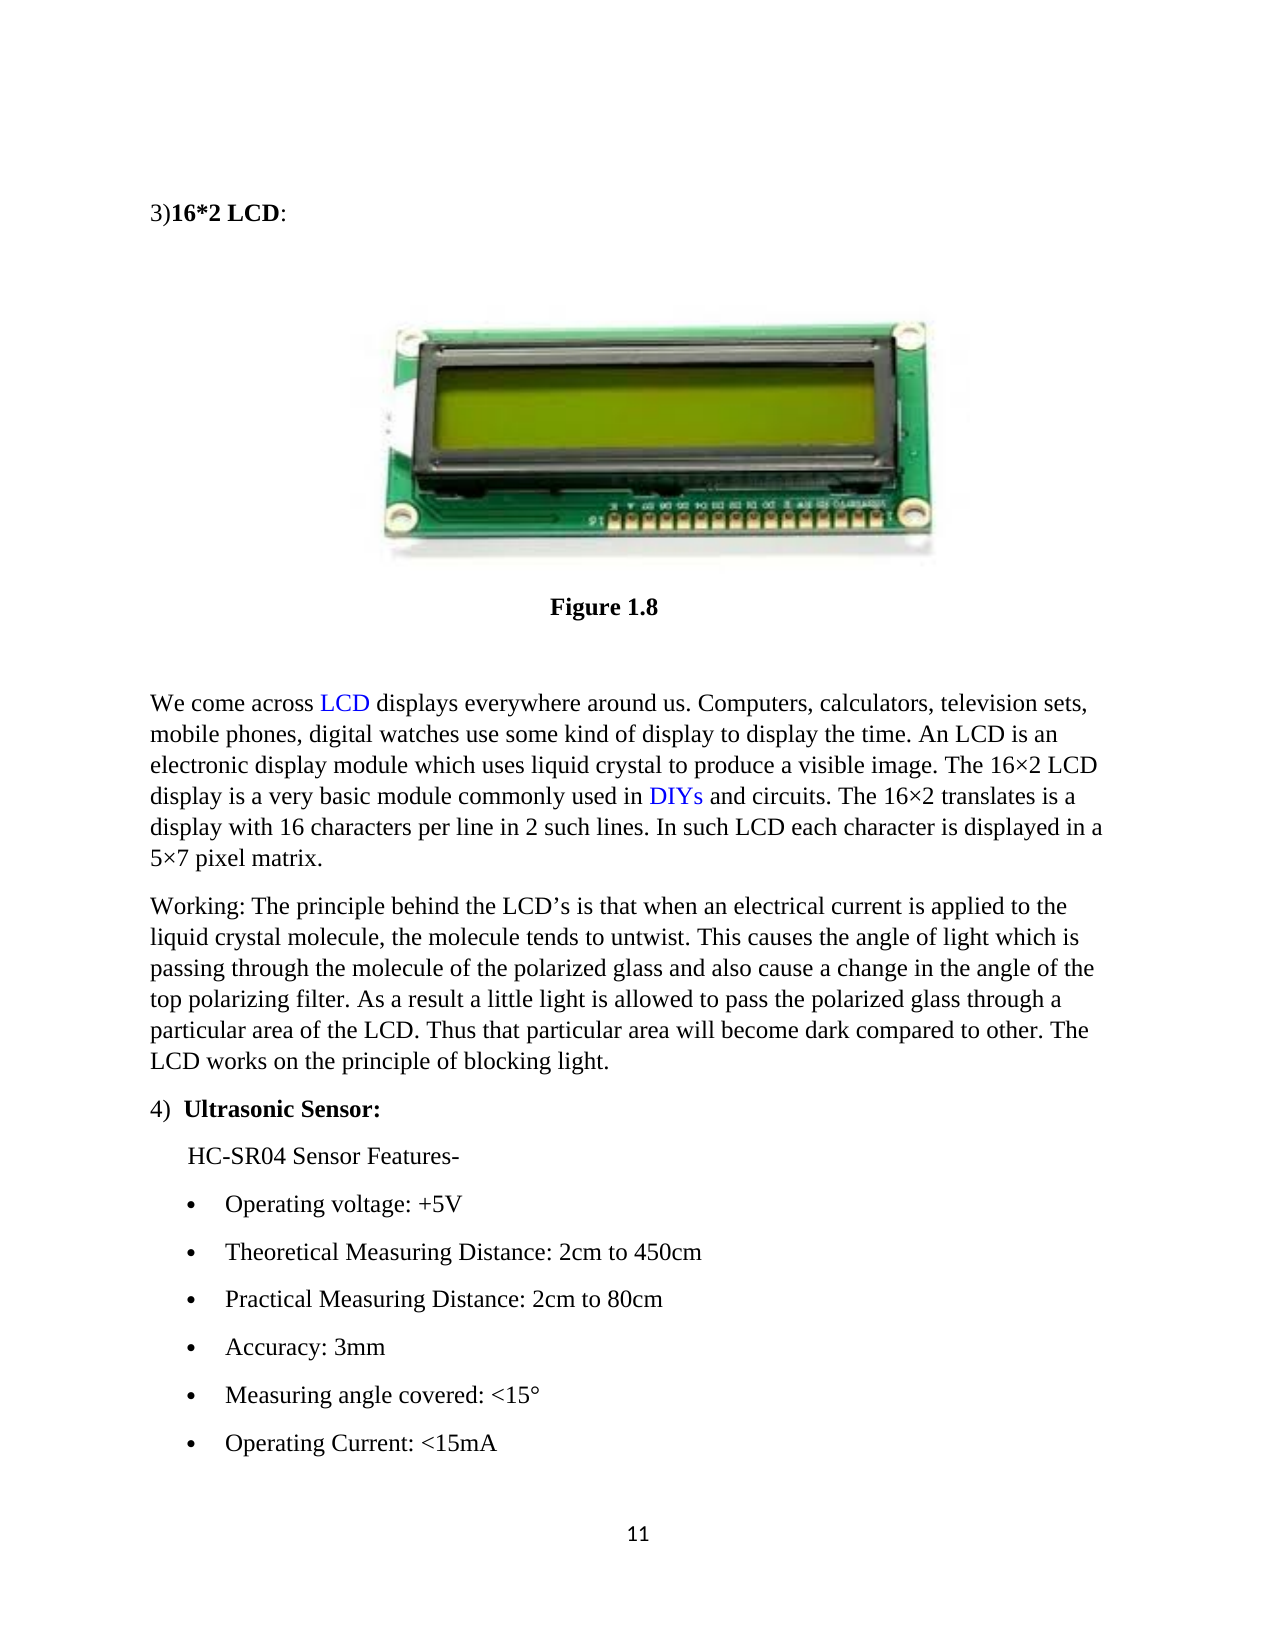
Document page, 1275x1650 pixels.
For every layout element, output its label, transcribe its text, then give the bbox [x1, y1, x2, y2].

text HC-SR04 Sensor Features- [150, 1141, 1125, 1170]
text 4) Ultrasonic Sensor: [150, 1094, 1125, 1122]
list Practical Measuring Distance: 2cm to 80cm [187, 1284, 1125, 1313]
list Accuracy: 3mm [187, 1332, 1125, 1361]
picture [350, 292, 971, 574]
text We come across LCD displays everywhere around us. Computers, calculators, television sets, mobile phones, digital watches use some kind of display to display the time. An LCD is an electronic display module which uses liquid crystal to produce a visible image. The 16×2 LCD display is a very basic module commonly used in DIYs and circuits. The 16×2 translates is a display with 16 characters per line in 2 such lines. In such LCD each character is displayed in a 5×7 pixel matrix. [150, 688, 1125, 872]
list Measuring angle covered: <15° [187, 1380, 1125, 1409]
text 3)16*2 LCD: [150, 198, 1125, 226]
text Figure 1.8 [150, 592, 1125, 621]
list Operating voltage: +5V [187, 1189, 1125, 1218]
list Operating Current: <15mA [187, 1428, 1125, 1456]
list Theoretical Measuring Distance: 2cm to 450cm [187, 1237, 1125, 1266]
text Working: The principle behind the LCD’s is that when an electrical current is applied to the liquid crystal molecule, the molecule tends to untwist. This causes the angle of light which is passing through the molecule of the polarized glass and also cause a change in the angle of the top polarizing filter. As a result a little light is allowed to pass the polarized glass through a particular area of the LCD. Thus that particular area will become dark compared to other. The LCD works on the principle of blocking light. [150, 891, 1125, 1075]
